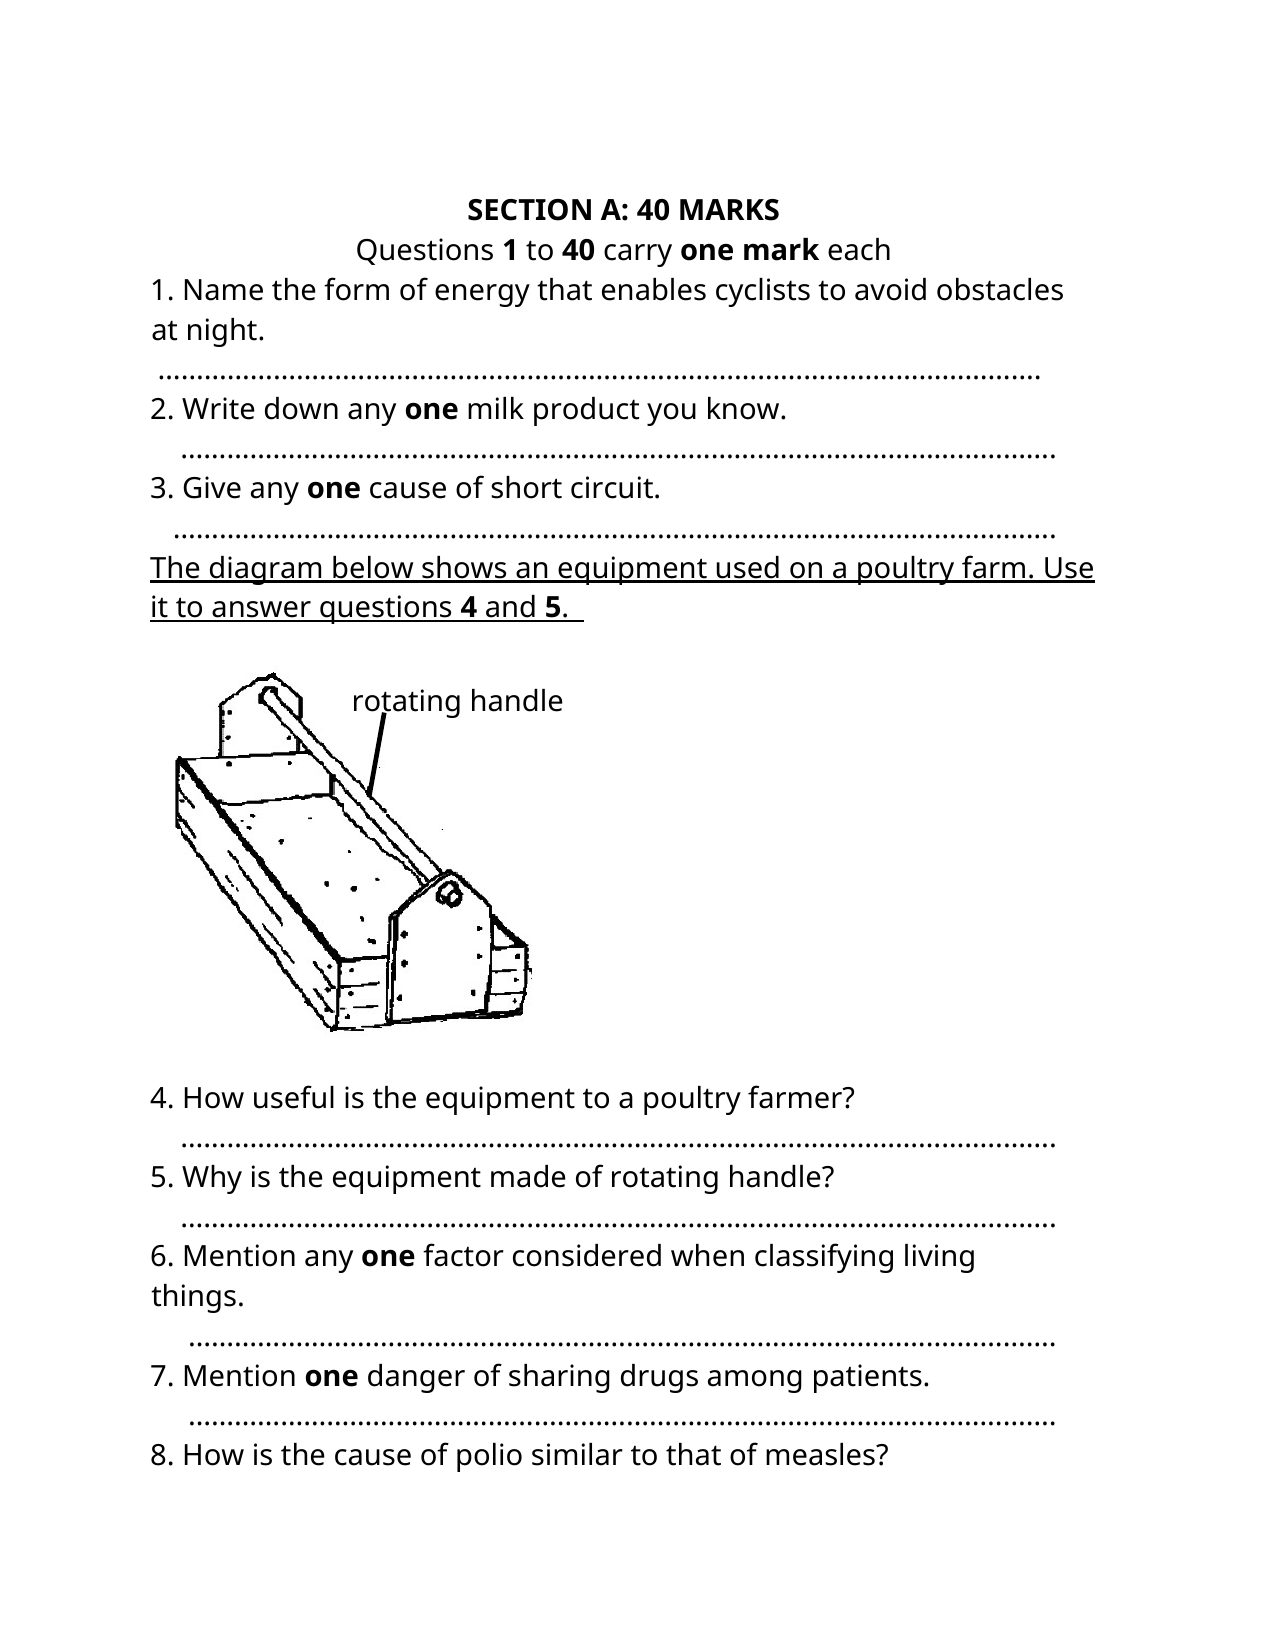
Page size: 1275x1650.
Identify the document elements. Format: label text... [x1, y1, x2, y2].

text SECTION A: 40 MARKS [150, 190, 1097, 229]
text Questions 1 to 40 carry one mark each [150, 229, 1097, 269]
text 7. Mention one danger of sharing drugs among patients. [150, 1355, 1097, 1394]
text 4. How useful is the equipment to a poultry farmer? [150, 1077, 1097, 1117]
text ……………………………………………………………………………………………………. [150, 507, 1097, 547]
text 1. Name the form of energy that enables cyclists to avoid obstacles at night. [150, 269, 1097, 348]
text ……………………………………………………………………………………………………. [150, 348, 1097, 388]
text 2. Write down any one milk product you know. [150, 388, 1097, 428]
picture [150, 665, 543, 1038]
text ……………………………………………………………………………………..……………. [150, 1196, 1097, 1236]
text 5. Why is the equipment made of rotating handle? [150, 1156, 1097, 1196]
text The diagram below shows an equipment used on a poultry farm. Use [150, 547, 1097, 587]
text 6. Mention any one factor considered when classifying living things. [150, 1236, 1097, 1315]
text ……………………………………………………………………………………………..……. [150, 1117, 1097, 1156]
text …………………………………………………………………………………….……………. [150, 1315, 1097, 1355]
text …………………………………………………………………………………………….……. [150, 1394, 1097, 1434]
text 8. How is the cause of polio similar to that of measles? [150, 1434, 1097, 1474]
text it to answer questions 4 and 5. [150, 587, 1097, 626]
text ……………………………………………………………………………..……………………. [150, 428, 1097, 467]
text 3. Give any one cause of short circuit. [150, 467, 1097, 507]
